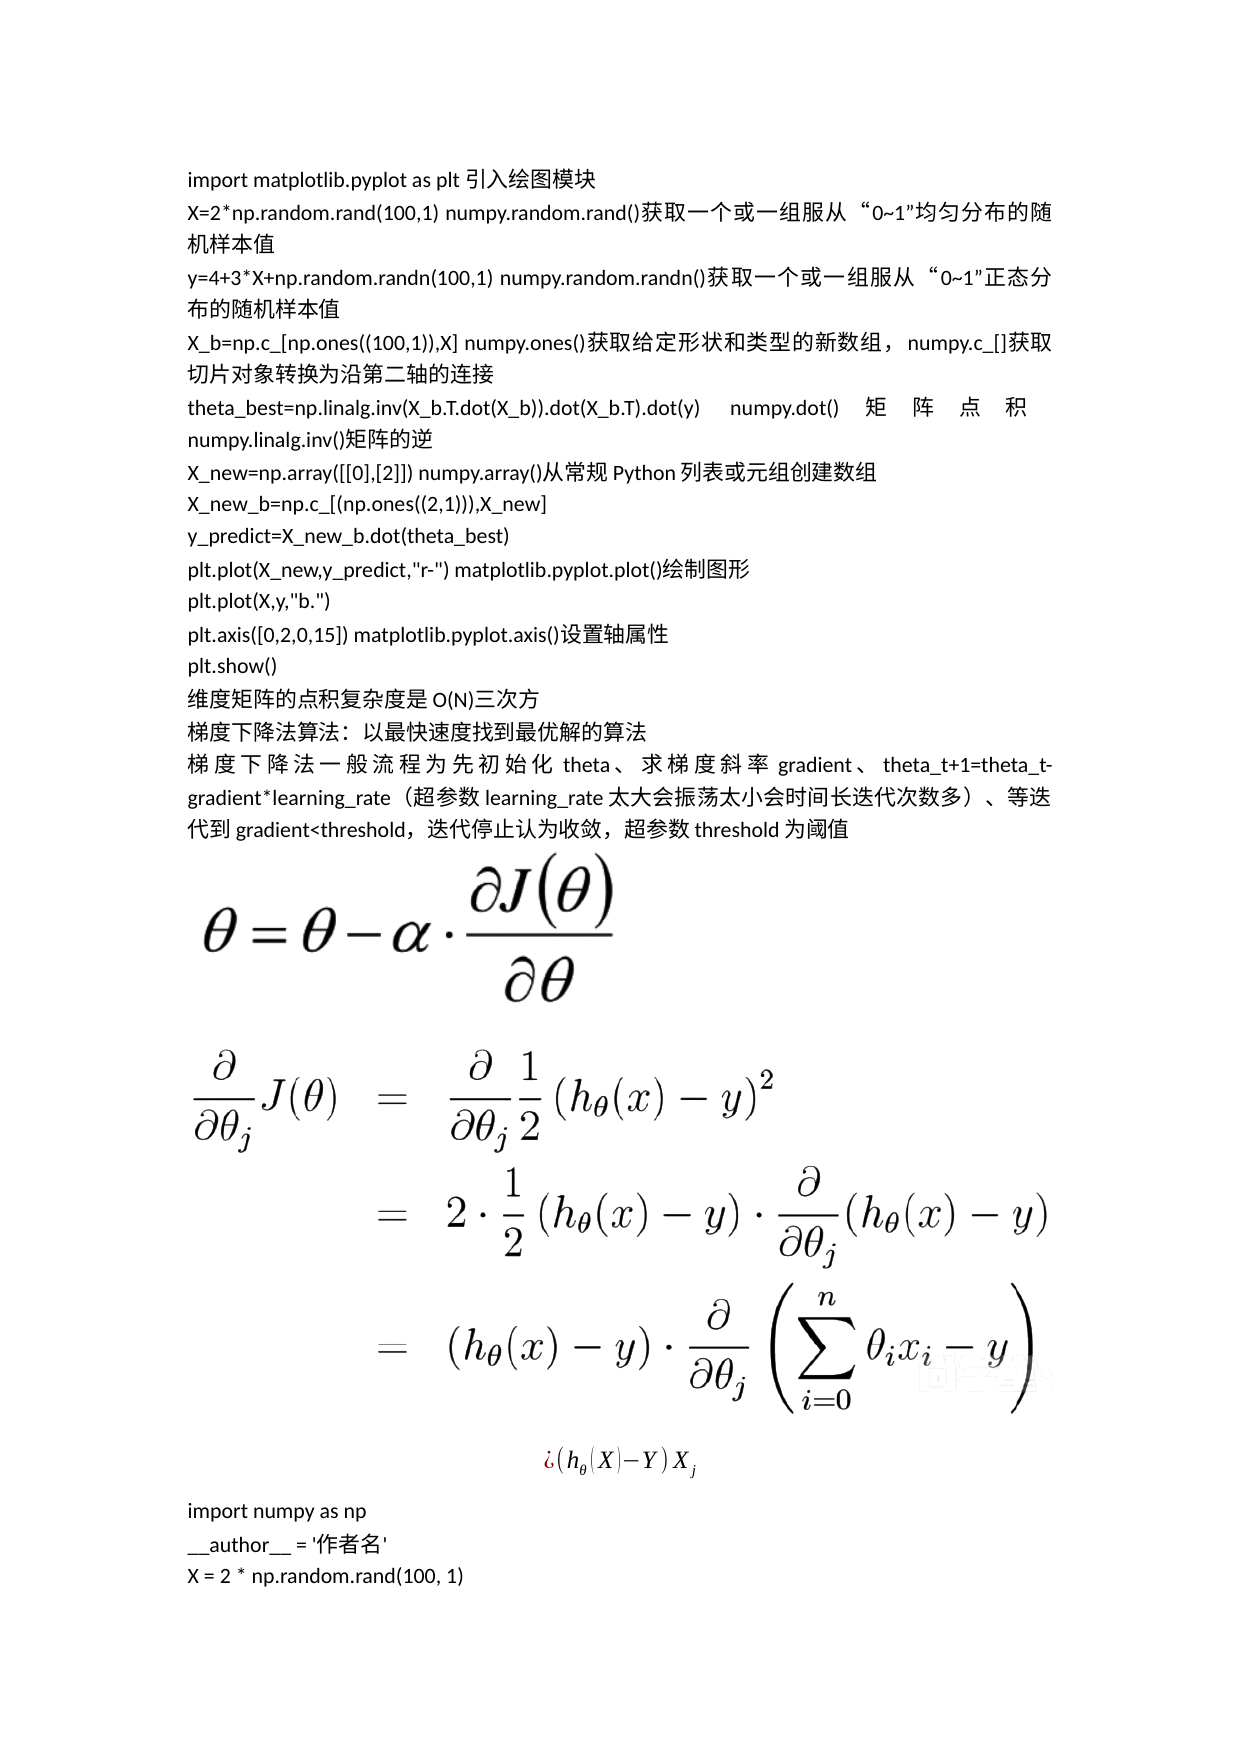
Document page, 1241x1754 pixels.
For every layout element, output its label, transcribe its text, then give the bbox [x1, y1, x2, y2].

text X_b=np.c_[np.ones((100,1)),X] numpy.ones()获取给定形状和类型的新数组，numpy.c_[]获取切片对象转换为沿第二轴的连接 [187, 324, 1053, 389]
text import matplotlib.pyplot as plt 引入绘图模块 [187, 162, 1053, 194]
text X_new=np.array([[0],[2]]) numpy.array()从常规Python列表或元组创建数组 [187, 454, 1053, 487]
text 梯度下降法一般流程为先初始化theta、求梯度斜率gradient、theta_t+1=theta_t-gradient*learning_rate（超参数learning_rate太大会振荡太小会时间长迭代次数多）、等迭代到gradient<threshold，迭代停止认为收敛，超参数threshold为阈值 [187, 747, 1053, 844]
text X_new_b=np.c_[(np.ones((2,1))),X_new] [187, 487, 1053, 519]
text y_predict=X_new_b.dot(theta_best) [187, 519, 1053, 552]
text import numpy as np [187, 1494, 1053, 1527]
picture [187, 844, 624, 1016]
text plt.show() [187, 649, 1053, 682]
text X = 2 * np.random.rand(100, 1) [187, 1559, 1053, 1592]
text plt.plot(X_new,y_predict,"r-") matplotlib.pyplot.plot()绘制图形 [187, 552, 1053, 584]
picture [187, 1039, 1053, 1421]
text X=2*np.random.rand(100,1) numpy.random.rand()获取一个或一组服从“0~1”均匀分布的随机样本值 [187, 194, 1053, 259]
text y=4+3*X+np.random.randn(100,1) numpy.random.randn()获取一个或一组服从“0~1”正态分布的随机样本值 [187, 259, 1053, 324]
text theta_best=np.linalg.inv(X_b.T.dot(X_b)).dot(X_b.T).dot(y) numpy.dot()矩阵点积，numpy.linalg.inv()矩阵的逆 [187, 389, 1053, 454]
text plt.plot(X,y,"b.") [187, 584, 1053, 617]
text __author__ = '作者名' [187, 1527, 1053, 1559]
text plt.axis([0,2,0,15]) matplotlib.pyplot.axis()设置轴属性 [187, 617, 1053, 649]
text 梯度下降法算法：以最快速度找到最优解的算法 [187, 714, 1053, 747]
text 维度矩阵的点积复杂度是O(N)三次方 [187, 682, 1053, 714]
